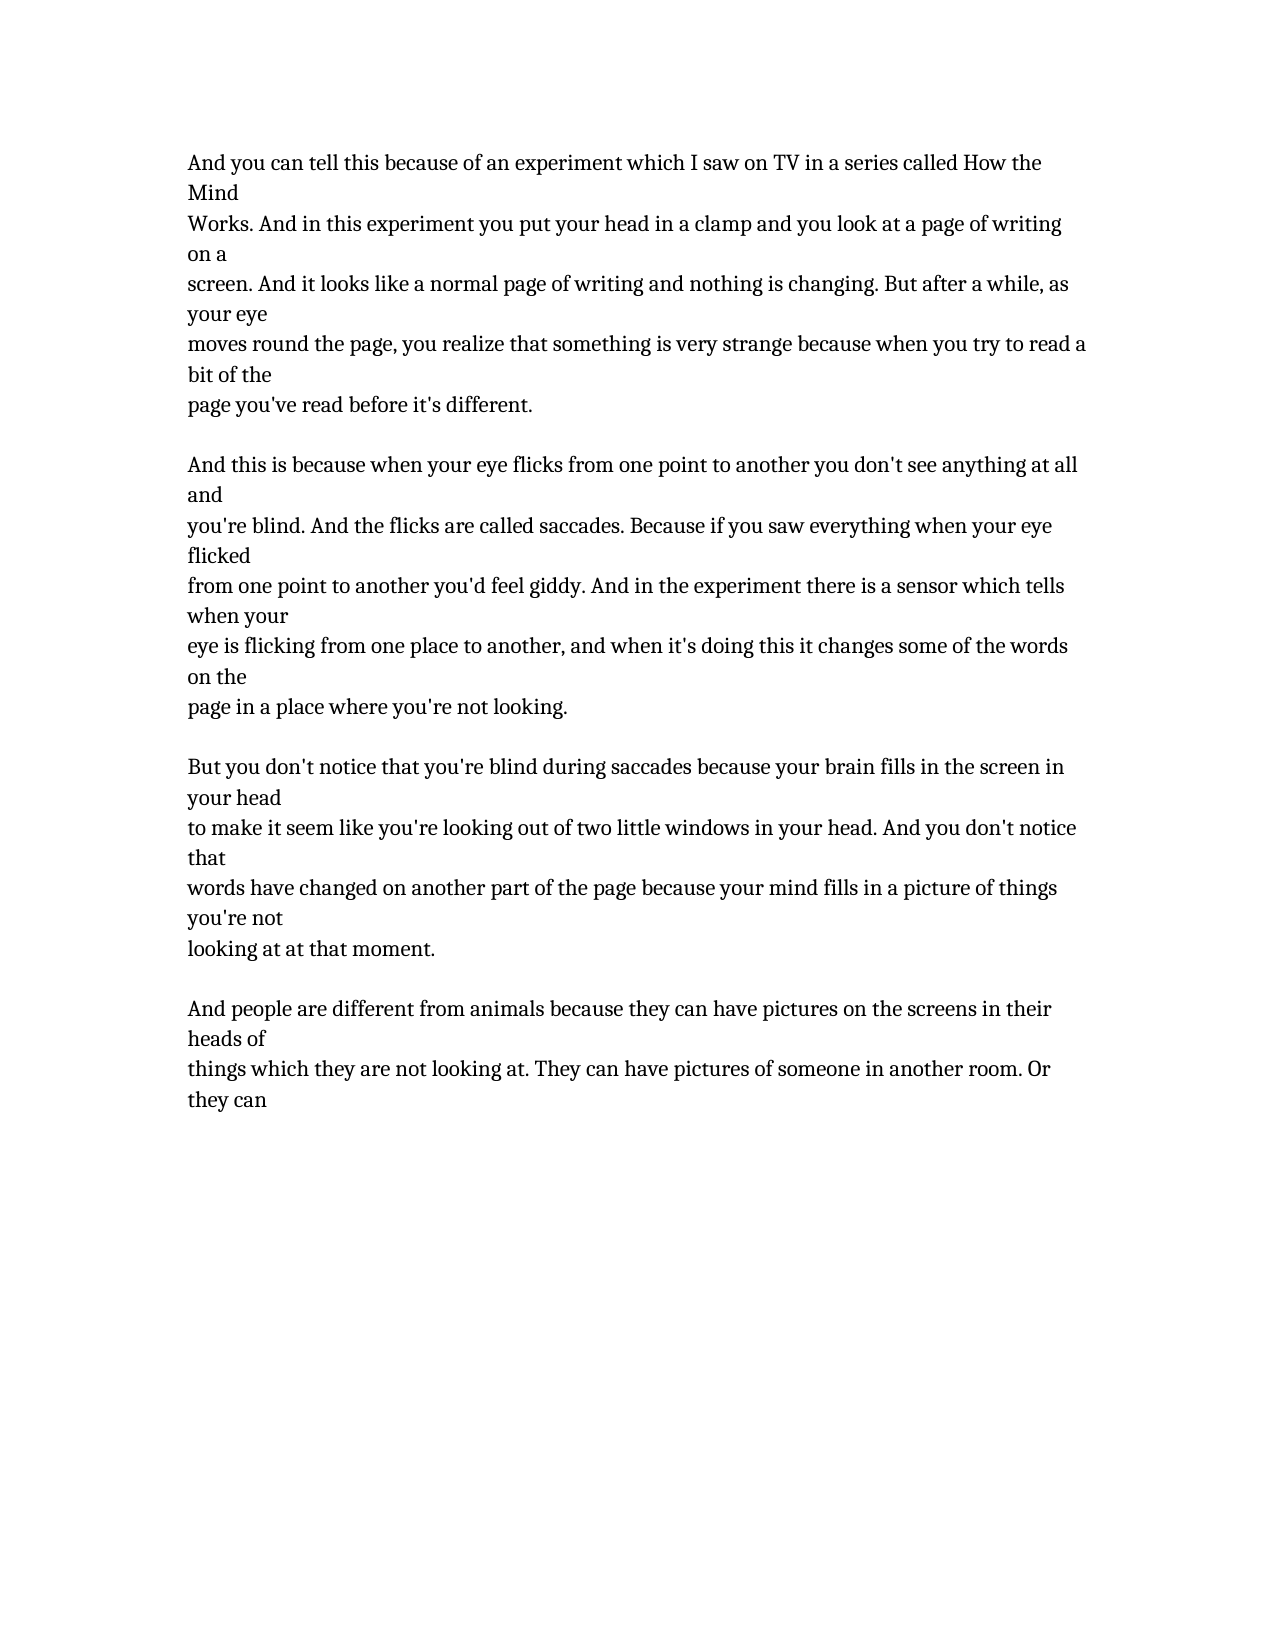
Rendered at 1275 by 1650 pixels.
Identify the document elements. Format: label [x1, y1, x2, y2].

text [187, 150, 1087, 1113]
